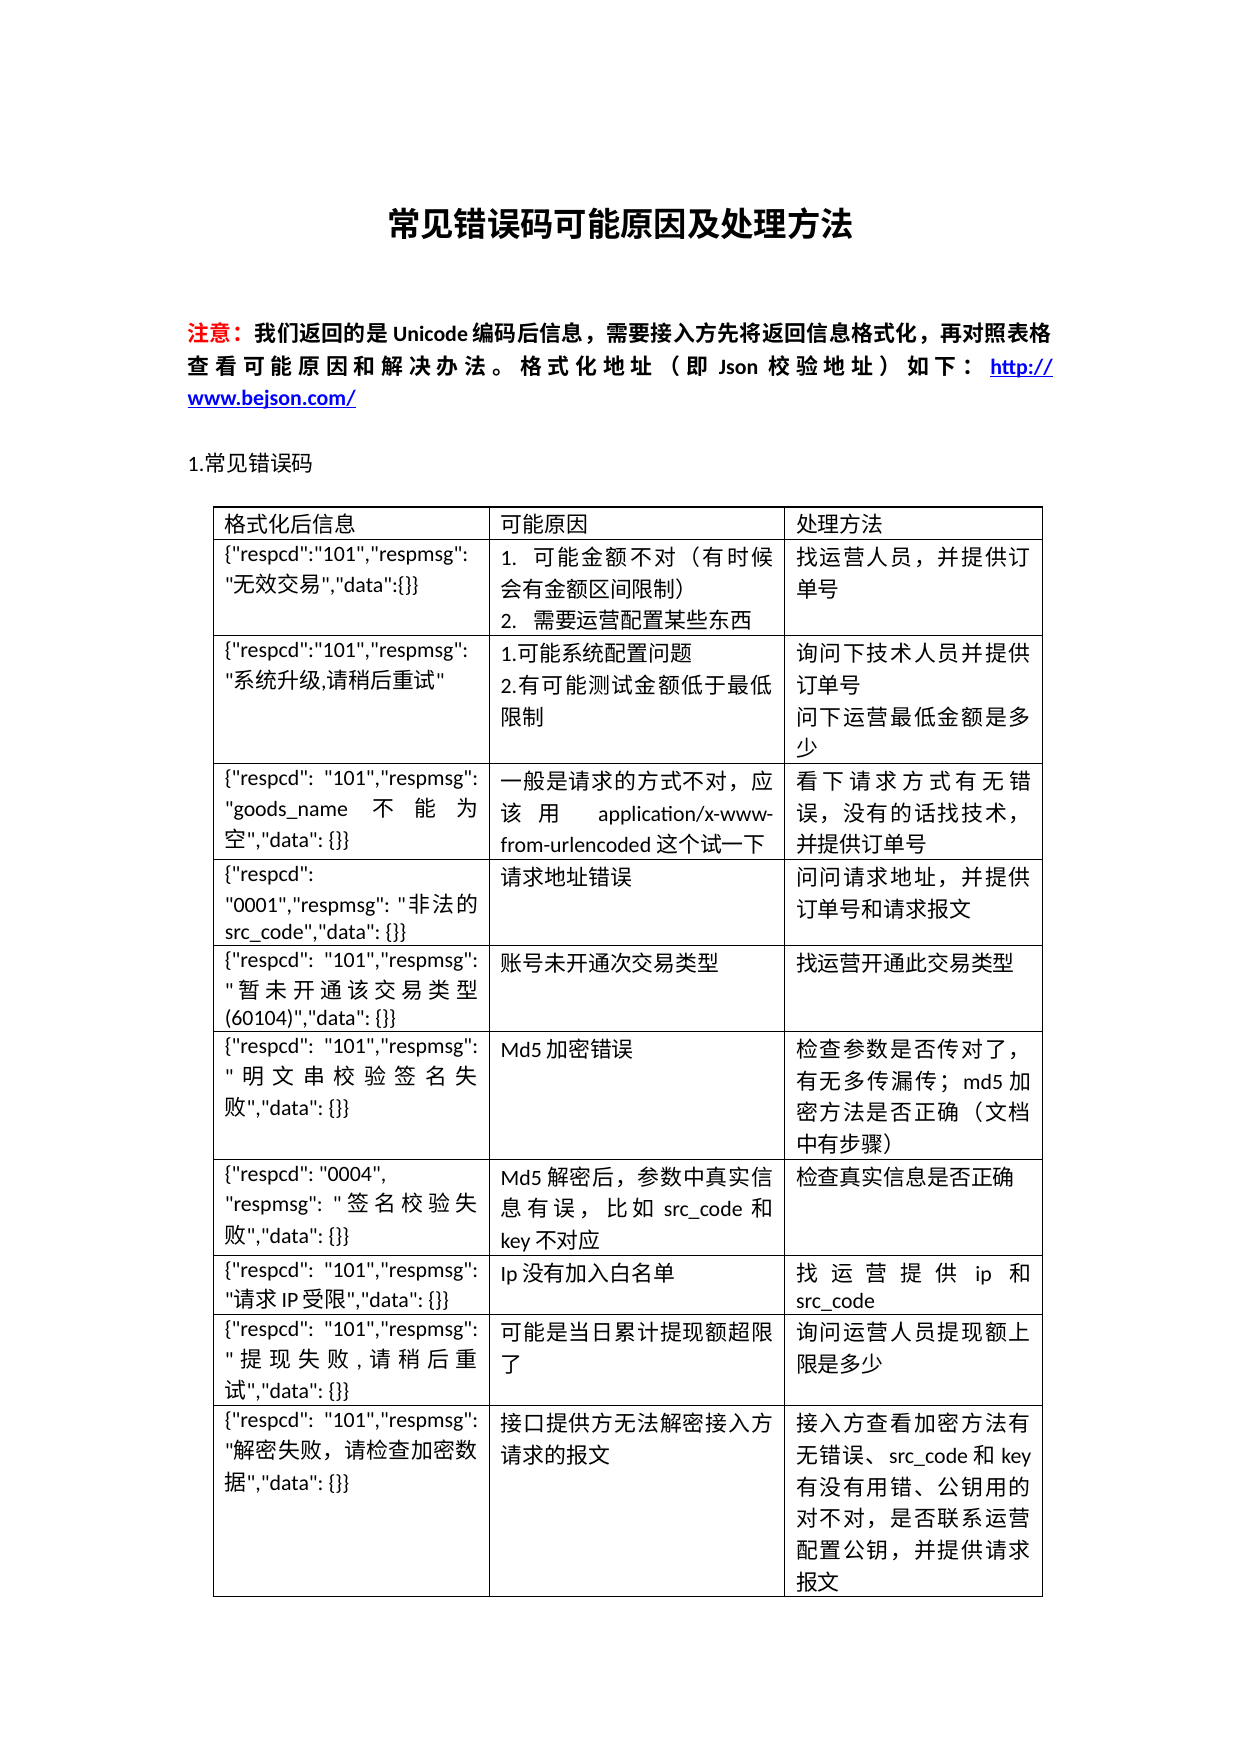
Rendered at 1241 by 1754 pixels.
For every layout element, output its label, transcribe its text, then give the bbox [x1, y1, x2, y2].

table_cell 1.可能系统配置问题 2.有可能测试金额低于最低限制 [490, 636, 784, 763]
table_cell 找运营人员，并提供订单号 [785, 540, 1042, 635]
table_header 可能原因 [490, 508, 784, 539]
table_cell {"respcd": "0001","respmsg": "非法的src_code","data": {}} [214, 860, 489, 945]
table_cell 询问运营人员提现额上限是多少 [785, 1315, 1042, 1405]
table_cell {"respcd": "0004", "respmsg": "签名校验失败","data": {}} [214, 1160, 489, 1255]
table_cell 请求地址错误 [490, 860, 784, 945]
text 1.常见错误码 [187, 446, 1053, 478]
table_cell {"respcd":"101","respmsg":"无效交易","data":{}} [214, 540, 489, 635]
table_cell {"respcd": "101","respmsg": "解密失败，请检查加密数据","data": {}} [214, 1406, 489, 1596]
table_cell 一般是请求的方式不对，应该用 application/x-www-from-urlencoded 这个试一下 [490, 764, 784, 859]
table_header 处理方法 [785, 508, 1042, 539]
table_cell Ip没有加入白名单 [490, 1256, 784, 1314]
table_cell {"respcd": "101","respmsg": "暂未开通该交易类型(60104)","data": {}} [214, 946, 489, 1031]
table_cell 可能是当日累计提现额超限了 [490, 1315, 784, 1405]
table_cell 可能金额不对（有时候会有金额区间限制） 需要运营配置某些东西 [490, 540, 784, 635]
table_cell 接口提供方无法解密接入方请求的报文 [490, 1406, 784, 1596]
table_cell 检查参数是否传对了，有无多传漏传；md5加密方法是否正确（文档中有步骤） [785, 1032, 1042, 1159]
table_cell Md5加密错误 [490, 1032, 784, 1159]
table_header 格式化后信息 [214, 508, 489, 539]
table_cell {"respcd":"101","respmsg":"系统升级,请稍后重试" [214, 636, 489, 763]
table_cell 接入方查看加密方法有无错误、src_code和key有没有用错、公钥用的对不对，是否联系运营配置公钥，并提供请求报文 [785, 1406, 1042, 1596]
table_cell {"respcd": "101","respmsg": "明文串校验签名失败","data": {}} [214, 1032, 489, 1159]
table_cell Md5解密后，参数中真实信息有误，比如src_code和key不对应 [490, 1160, 784, 1255]
table_cell 问问请求地址，并提供订单号和请求报文 [785, 860, 1042, 945]
table_cell 询问下技术人员并提供订单号 问下运营最低金额是多少 [785, 636, 1042, 763]
table_cell 找运营开通此交易类型 [785, 946, 1042, 1031]
table_cell {"respcd": "101","respmsg": "提现失败,请稍后重试","data": {}} [214, 1315, 489, 1405]
table_cell 账号未开通次交易类型 [490, 946, 784, 1031]
subtitle 常见错误码可能原因及处理方法 [187, 189, 1053, 254]
table_cell 看下请求方式有无错误，没有的话找技术，并提供订单号 [785, 764, 1042, 859]
table_cell 检查真实信息是否正确 [785, 1160, 1042, 1255]
text 注意：我们返回的是Unicode编码后信息，需要接入方先将返回信息格式化，再对照表格查看可能原因和解决办法。格式化地址（即Json校验地址）如下：http://www.bejson.com/ [187, 316, 1053, 413]
table_cell 找运营提供ip和src_code [785, 1256, 1042, 1314]
table_cell {"respcd": "101","respmsg": "goods_name不能为空","data": {}} [214, 764, 489, 859]
table_cell {"respcd": "101","respmsg": "请求IP受限","data": {}} [214, 1256, 489, 1314]
